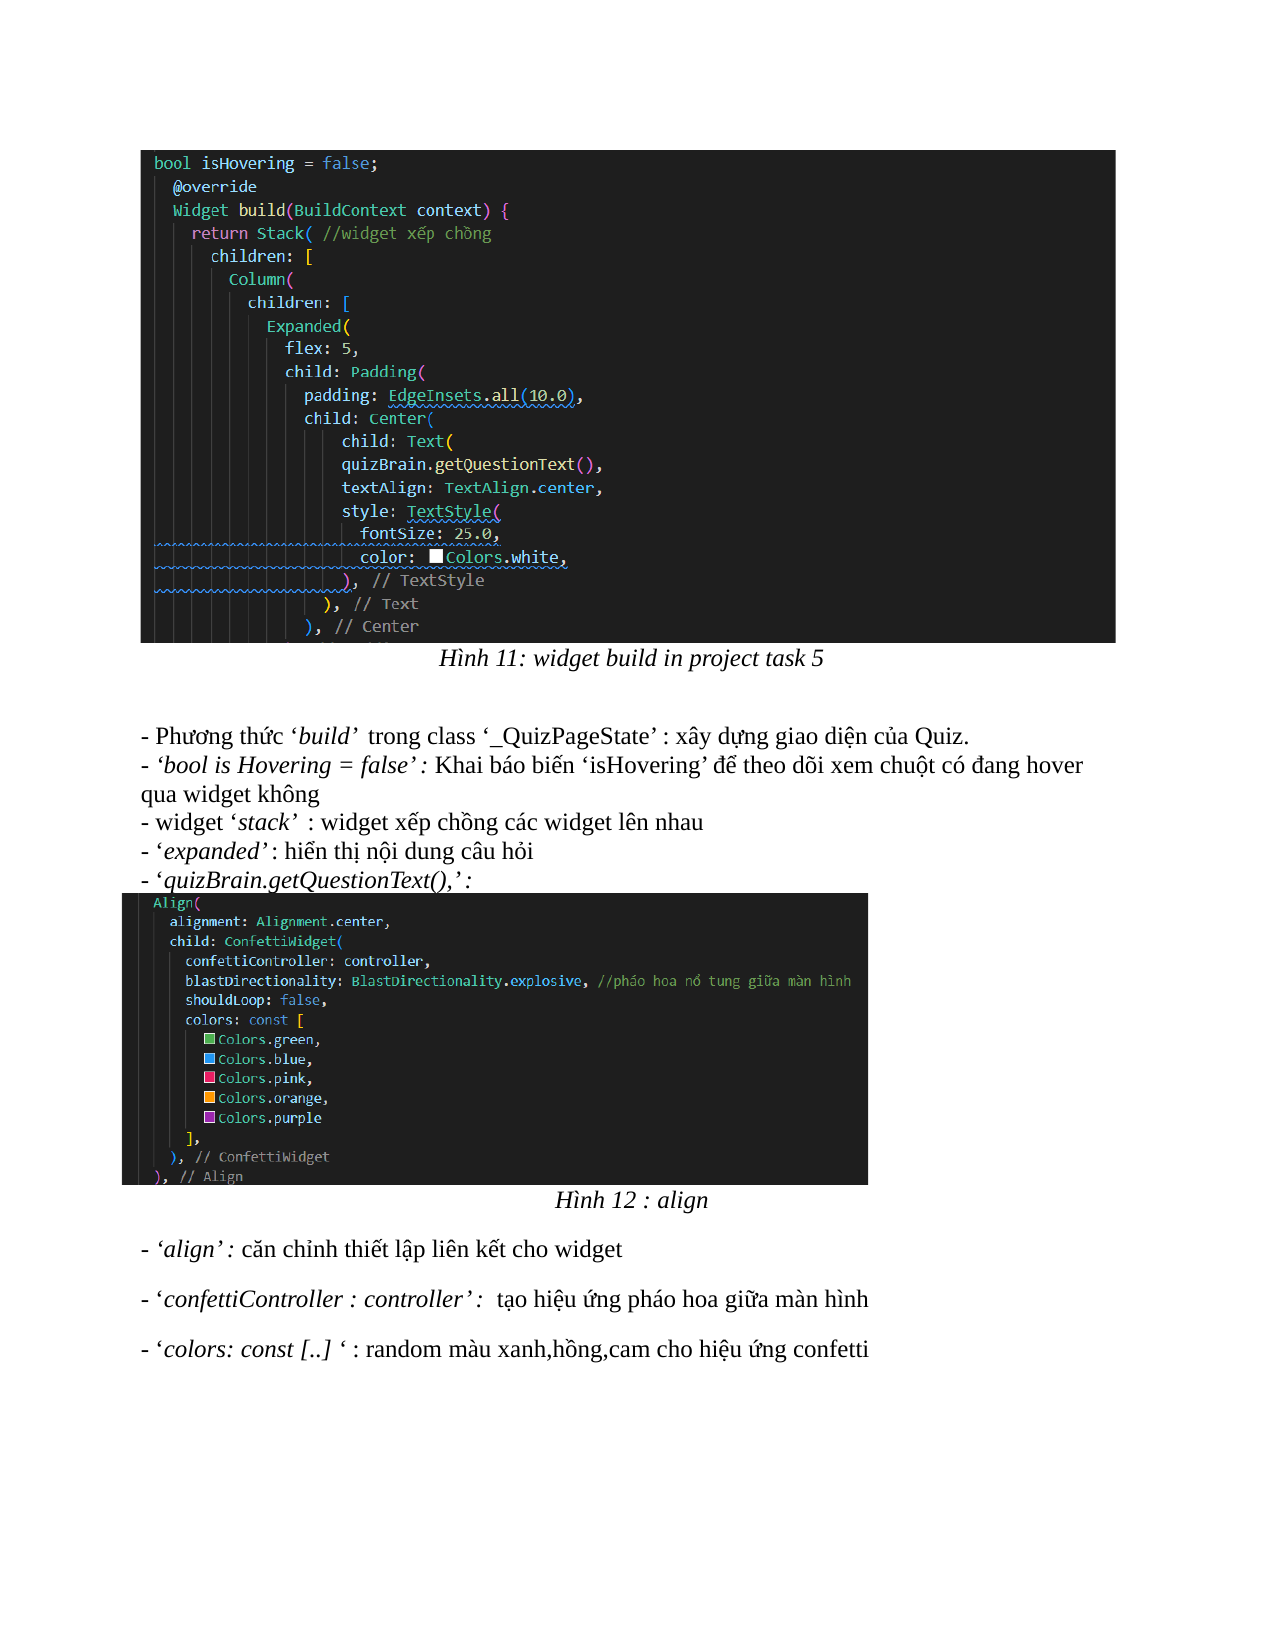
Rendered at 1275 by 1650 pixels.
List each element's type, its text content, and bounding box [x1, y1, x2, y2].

text - ‘confettiController : controller’ : tạo hiệu ứng pháo hoa giữa màn hình [141, 1284, 1125, 1313]
text - Phương thức ‘build’ trong class ‘_QuizPageState’ : xây dựng giao diện của Quiz. [141, 721, 1125, 750]
text - ‘quizBrain.getQuestionText(),’ : [141, 865, 1125, 894]
text - ‘expanded’ : hiển thị nội dung câu hỏi [141, 836, 1125, 865]
text - widget ‘stack’ : widget xếp chồng các widget lên nhau [141, 807, 1125, 836]
picture [121, 893, 869, 1185]
text Hình 12 : align [141, 1185, 1125, 1213]
text - ‘bool is Hovering = false’ : Khai báo biến ‘isHovering’ để theo dõi xem chuột có đang hover qua widget không [141, 750, 1125, 807]
text - ‘align’ : căn chỉnh thiết lập liên kết cho widget [141, 1234, 1125, 1263]
picture [140, 150, 1116, 643]
text Hình 11: widget build in project task 5 [141, 643, 1125, 672]
text - ‘colors: const [..] ‘ : random màu xanh,hồng,cam cho hiệu ứng confetti [141, 1334, 1125, 1362]
